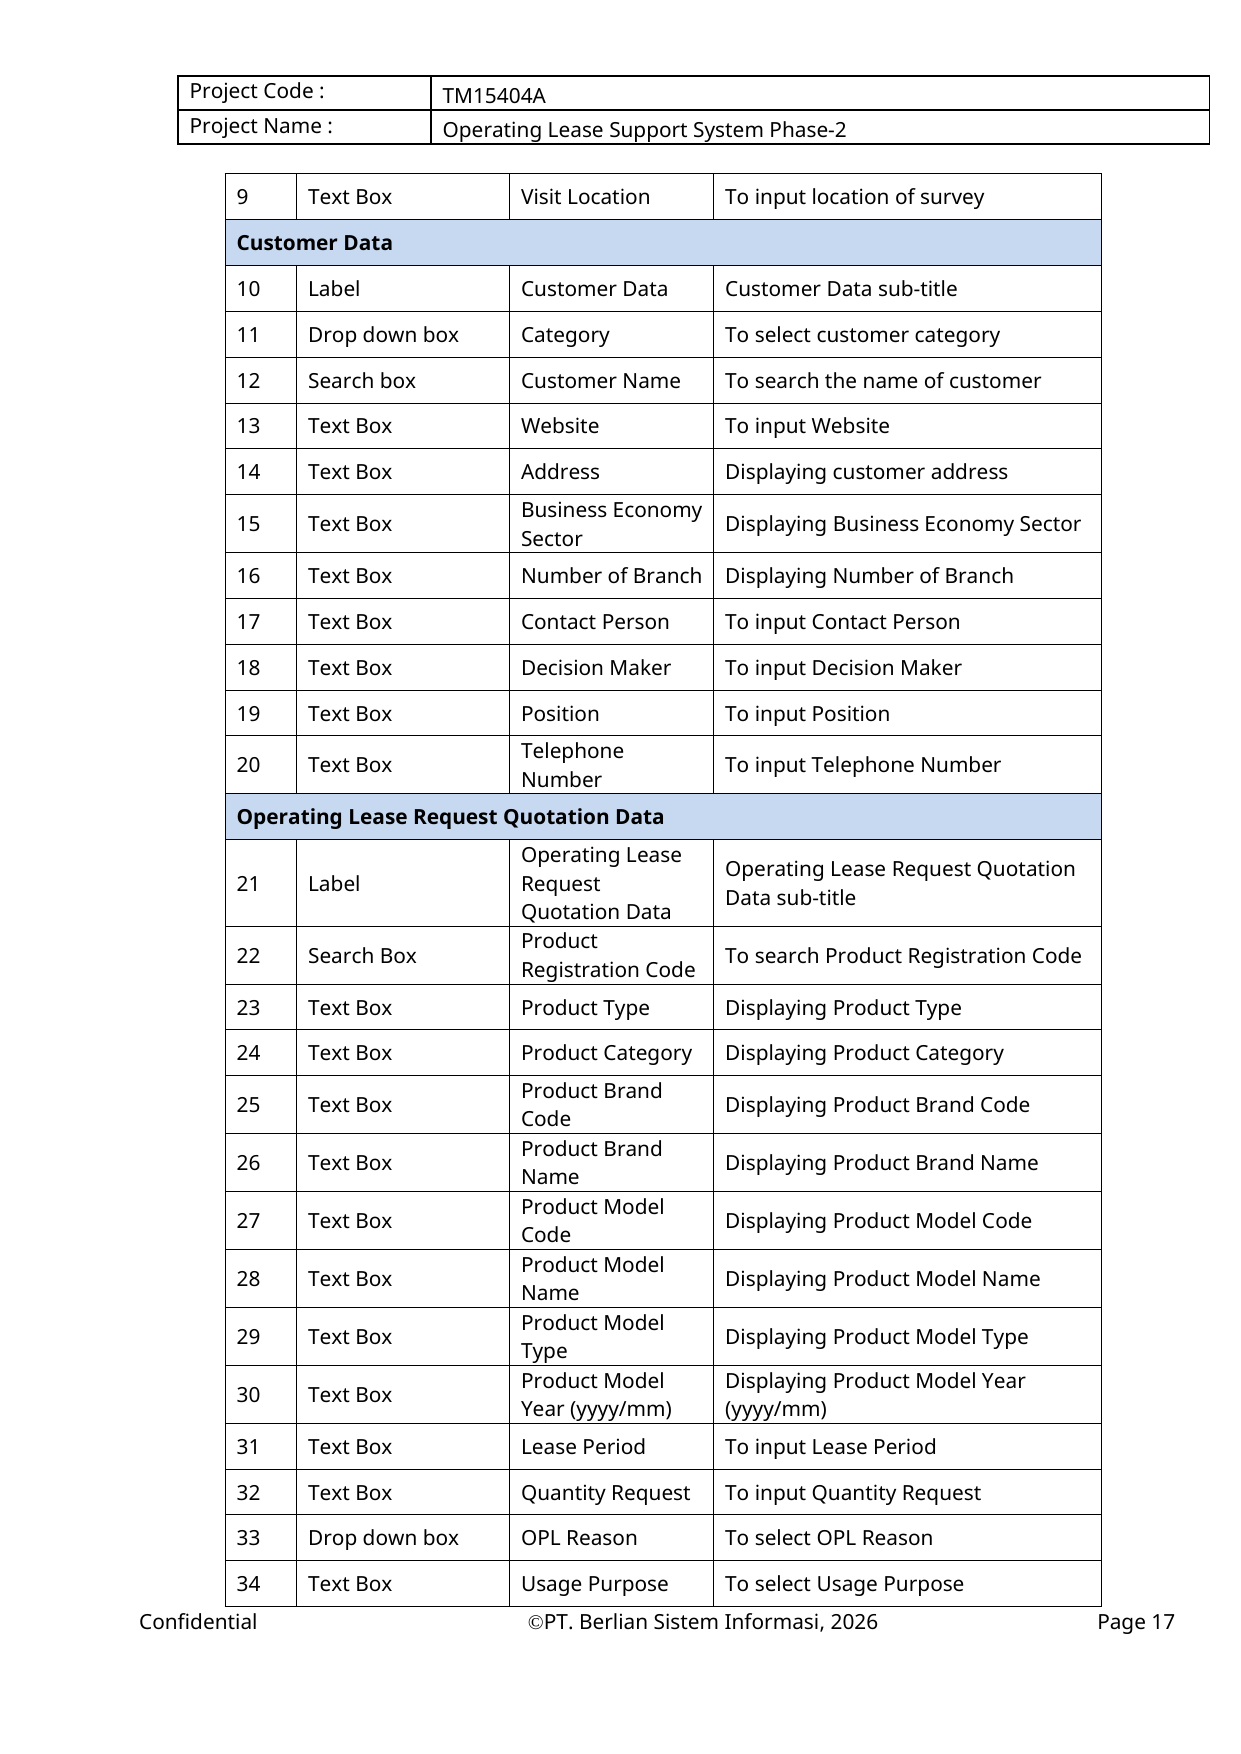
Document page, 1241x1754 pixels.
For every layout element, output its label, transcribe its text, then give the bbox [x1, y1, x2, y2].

table_cell 22 [226, 927, 296, 983]
table_cell To input Contact Person [714, 599, 1101, 644]
table_cell To select OPL Reason [714, 1515, 1101, 1560]
table_cell 13 [226, 404, 296, 448]
table_cell Displaying Number of Branch [714, 553, 1101, 598]
table_cell 14 [226, 449, 296, 494]
table_cell Customer Data sub-title [714, 266, 1101, 311]
table_cell 19 [226, 691, 296, 735]
table_cell Visit Location [510, 174, 713, 219]
table_cell Displaying Product Model Year (yyyy/mm) [714, 1366, 1101, 1423]
table_cell Search Box [297, 927, 509, 983]
table_cell Text Box [297, 1470, 509, 1514]
table_cell To search the name of customer [714, 358, 1101, 402]
table_cell Product Model Name [510, 1250, 713, 1307]
table_cell Displaying customer address [714, 449, 1101, 494]
table_cell Contact Person [510, 599, 713, 644]
table_cell Drop down box [297, 1515, 509, 1560]
table_cell Text Box [297, 736, 509, 793]
table_cell OPL Reason [510, 1515, 713, 1560]
table_cell 32 [226, 1470, 296, 1514]
table_cell 33 [226, 1515, 296, 1560]
table_cell 9 [226, 174, 296, 219]
table_cell 18 [226, 645, 296, 689]
table_cell Text Box [297, 1076, 509, 1133]
table_cell Operating Lease Request Quotation Data [510, 840, 713, 926]
table_cell To input Position [714, 691, 1101, 735]
table_cell Text Box [297, 599, 509, 644]
table_cell Decision Maker [510, 645, 713, 689]
table_cell Operating Lease Request Quotation Data [226, 794, 1101, 839]
table_cell Text Box [297, 1192, 509, 1249]
table_cell Text Box [297, 985, 509, 1029]
table_cell Text Box [297, 645, 509, 689]
table_cell To input Decision Maker [714, 645, 1101, 689]
table_cell Text Box [297, 1424, 509, 1468]
table_cell 17 [226, 599, 296, 644]
table_cell 20 [226, 736, 296, 793]
table_cell 26 [226, 1134, 296, 1191]
table_cell To input Quantity Request [714, 1470, 1101, 1514]
table_cell Displaying Product Type [714, 985, 1101, 1029]
table_cell 15 [226, 495, 296, 552]
table_cell Displaying Product Model Code [714, 1192, 1101, 1249]
table_cell Address [510, 449, 713, 494]
table_cell 23 [226, 985, 296, 1029]
table_cell Product Type [510, 985, 713, 1029]
table_cell Displaying Product Model Type [714, 1308, 1101, 1365]
table_cell Product Brand Name [510, 1134, 713, 1191]
table_cell Product Model Year (yyyy/mm) [510, 1366, 713, 1423]
table_cell Text Box [297, 1030, 509, 1075]
table_cell Telephone Number [510, 736, 713, 793]
table_cell Website [510, 404, 713, 448]
table_cell Text Box [297, 1250, 509, 1307]
table_cell Text Box [297, 1308, 509, 1365]
table_cell Displaying Product Brand Code [714, 1076, 1101, 1133]
table_cell Text Box [297, 404, 509, 448]
table_cell Operating Lease Request Quotation Data sub-title [714, 840, 1101, 926]
table_cell 27 [226, 1192, 296, 1249]
table_cell Text Box [297, 691, 509, 735]
table_cell Business Economy Sector [510, 495, 713, 552]
table_cell Category [510, 312, 713, 357]
table_cell Quantity Request [510, 1470, 713, 1514]
table_cell Usage Purpose [510, 1561, 713, 1606]
table_cell Product Brand Code [510, 1076, 713, 1133]
table_cell 29 [226, 1308, 296, 1365]
table_cell Product Registration Code [510, 927, 713, 983]
table_cell Displaying Business Economy Sector [714, 495, 1101, 552]
table_cell Text Box [297, 495, 509, 552]
table_cell Text Box [297, 553, 509, 598]
table_cell 31 [226, 1424, 296, 1468]
table_cell To select Usage Purpose [714, 1561, 1101, 1606]
table_cell To select customer category [714, 312, 1101, 357]
table_cell 34 [226, 1561, 296, 1606]
table_cell 25 [226, 1076, 296, 1133]
table_cell Customer Data [226, 220, 1101, 265]
table_cell Text Box [297, 1561, 509, 1606]
table_cell 24 [226, 1030, 296, 1075]
table_cell Text Box [297, 1366, 509, 1423]
table_cell 10 [226, 266, 296, 311]
table_cell Lease Period [510, 1424, 713, 1468]
table_cell 30 [226, 1366, 296, 1423]
table_cell To input Website [714, 404, 1101, 448]
table_cell 12 [226, 358, 296, 402]
table_cell To input location of survey [714, 174, 1101, 219]
table_cell Customer Name [510, 358, 713, 402]
table_cell Text Box [297, 449, 509, 494]
table_cell To input Lease Period [714, 1424, 1101, 1468]
table_cell 11 [226, 312, 296, 357]
table_cell Position [510, 691, 713, 735]
table_cell To search Product Registration Code [714, 927, 1101, 983]
table_cell Search box [297, 358, 509, 402]
table_cell Text Box [297, 1134, 509, 1191]
table_cell Drop down box [297, 312, 509, 357]
table_cell Product Model Code [510, 1192, 713, 1249]
table_cell Product Model Type [510, 1308, 713, 1365]
table_cell Customer Data [510, 266, 713, 311]
table_cell Product Category [510, 1030, 713, 1075]
table_cell Displaying Product Category [714, 1030, 1101, 1075]
table_cell Number of Branch [510, 553, 713, 598]
table_cell To input Telephone Number [714, 736, 1101, 793]
table_cell Label [297, 266, 509, 311]
table_cell Displaying Product Brand Name [714, 1134, 1101, 1191]
table_cell 16 [226, 553, 296, 598]
table_cell 28 [226, 1250, 296, 1307]
table_cell Displaying Product Model Name [714, 1250, 1101, 1307]
table_cell 21 [226, 840, 296, 926]
table_cell Label [297, 840, 509, 926]
table_cell Text Box [297, 174, 509, 219]
